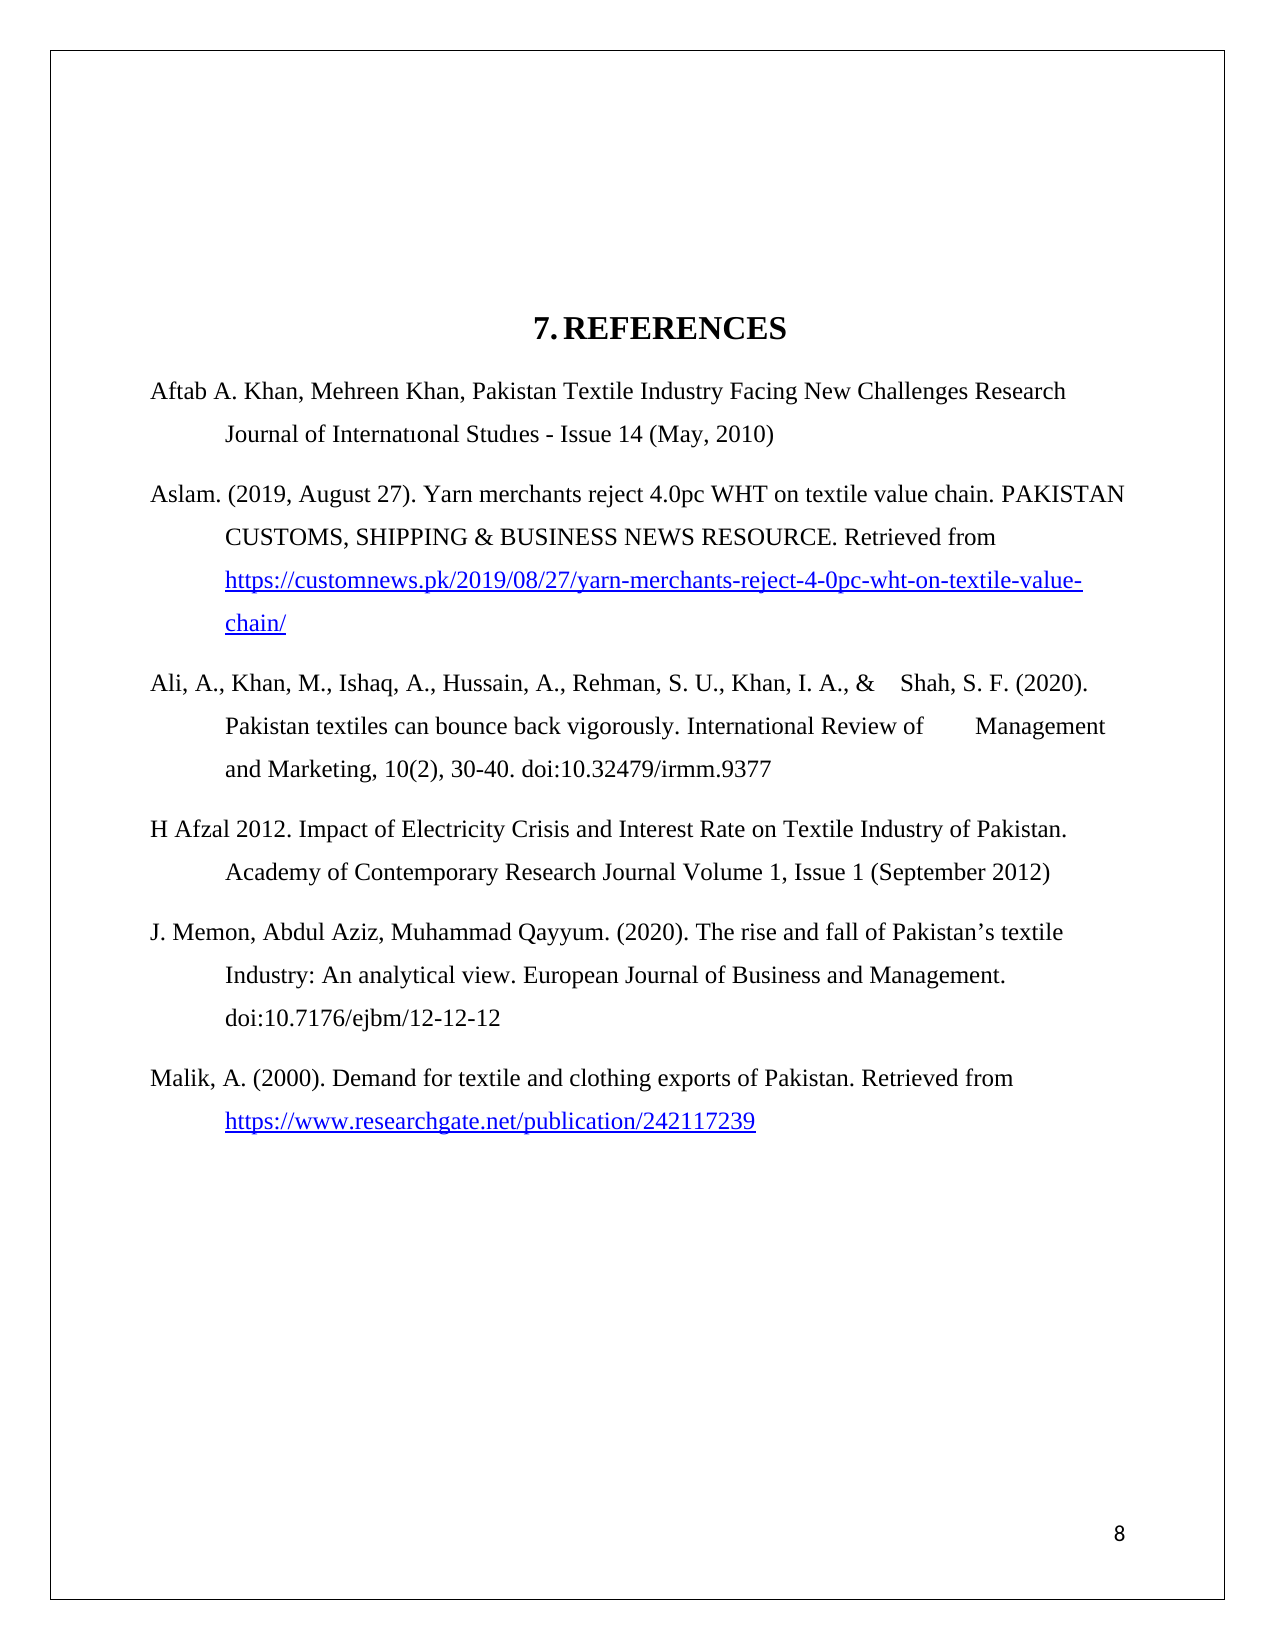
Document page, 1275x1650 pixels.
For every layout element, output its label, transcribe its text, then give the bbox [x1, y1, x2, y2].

text Aslam. (2019, August 27). Yarn merchants reject 4.0pc WHT on textile value chain. PAKISTAN CUSTOMS, SHIPPING & BUSINESS NEWS RESOURCE. Retrieved from https://customnews.pk/2019/08/27/yarn-merchants-reject-4-0pc-wht-on-textile-value- chain/ [150, 479, 1125, 637]
text Malik, A. (2000). Demand for textile and clothing exports of Pakistan. Retrieved from https://www.researchgate.net/publication/242117239 [150, 1063, 1125, 1135]
text Aftab A. Khan, Mehreen Khan, Pakistan Textile Industry Facing New Challenges Research Journal of Internatıonal Studıes - Issue 14 (May, 2010) [150, 376, 1125, 448]
text Ali, A., Khan, M., Ishaq, A., Hussain, A., Rehman, S. U., Khan, I. A., & Shah, S. F. (2020). Pakistan textiles can bounce back vigorously. International Review of Management and Marketing, 10(2), 30-40. doi:10.32479/irmm.9377 [150, 668, 1125, 783]
text J. Memon, Abdul Aziz, Muhammad Qayyum. (2020). The rise and fall of Pakistan’s textile Industry: An analytical view. European Journal of Business and Management. doi:10.7176/ejbm/12-12-12 [150, 917, 1125, 1032]
subtitle REFERENCES [195, 308, 1125, 347]
text H Afzal 2012. Impact of Electricity Crisis and Interest Rate on Textile Industry of Pakistan. Academy of Contemporary Research Journal Volume 1, Issue 1 (September 2012) [150, 814, 1125, 886]
